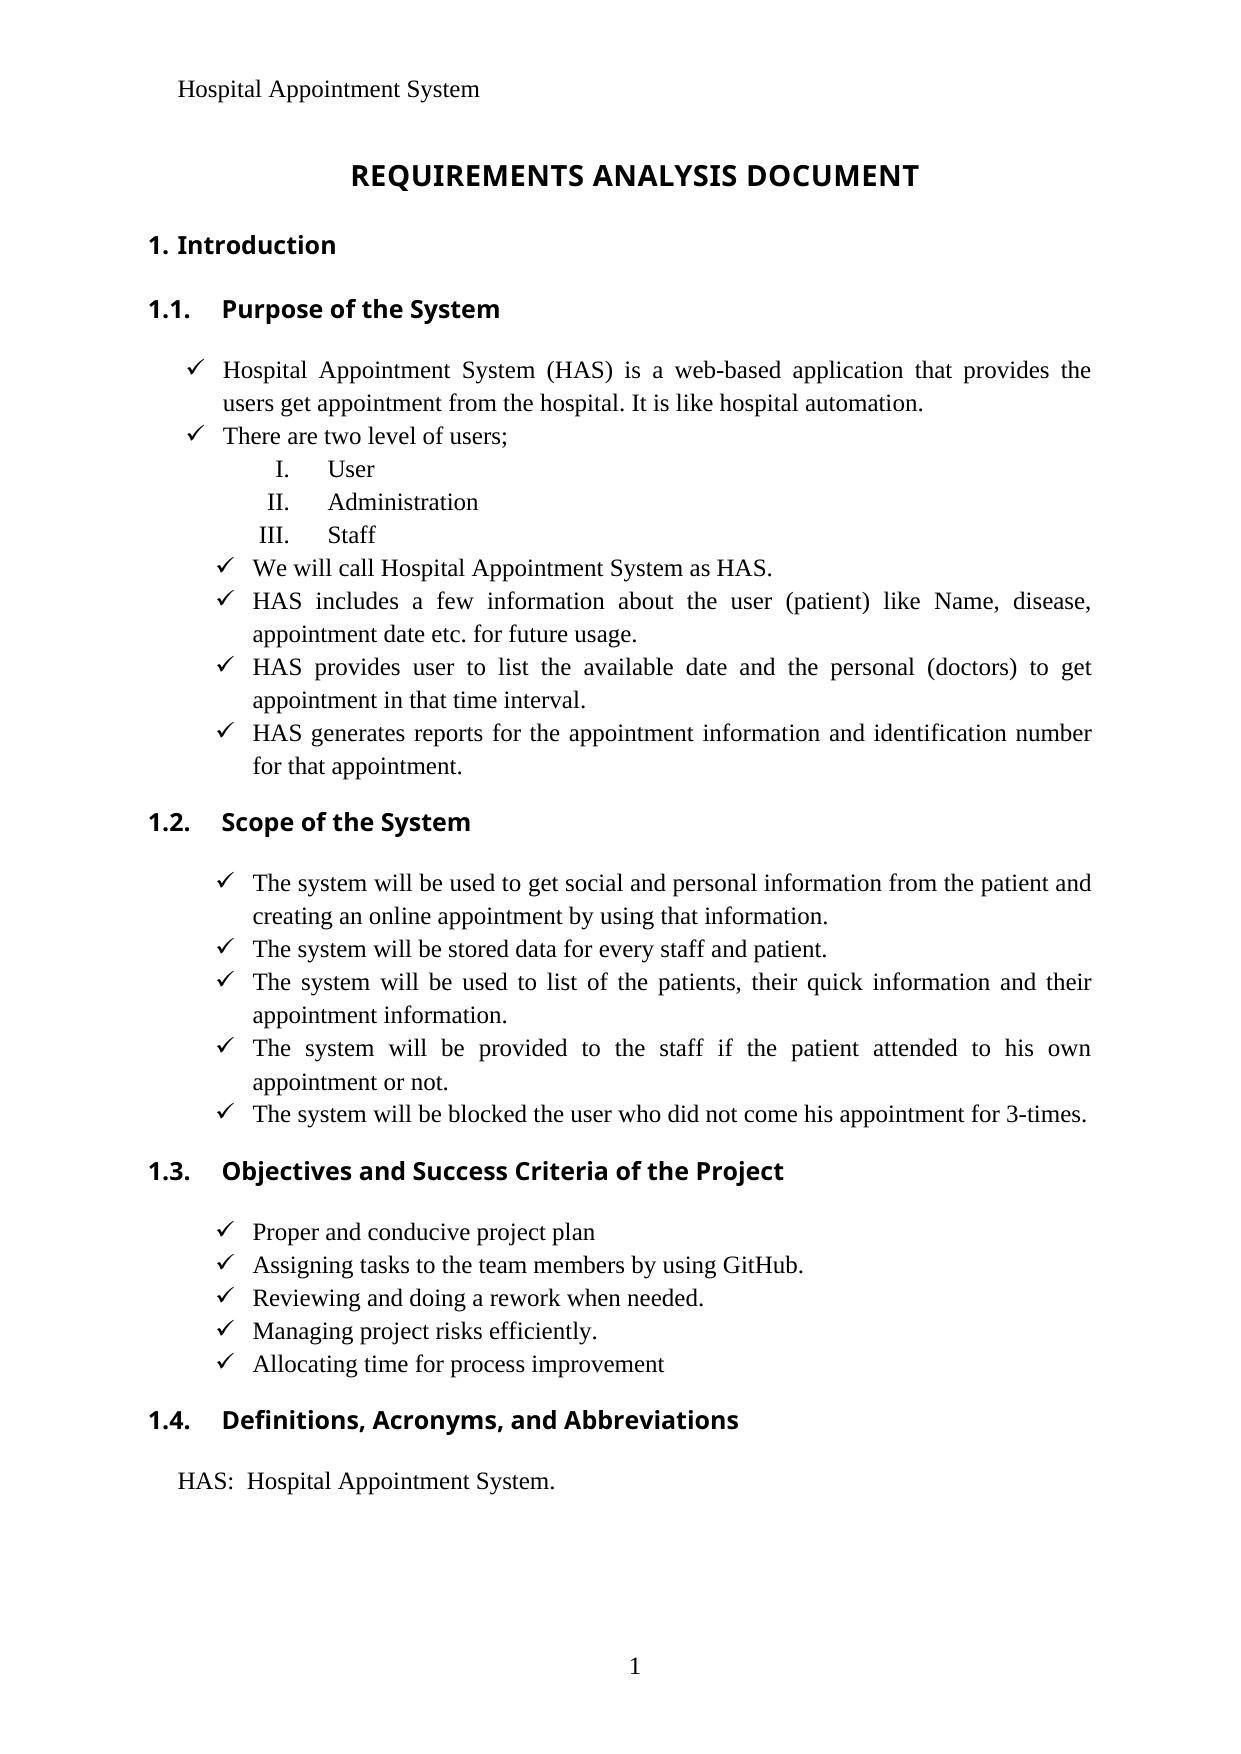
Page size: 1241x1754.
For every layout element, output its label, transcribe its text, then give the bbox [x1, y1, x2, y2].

list Allocating time for process improvement [215, 1349, 1093, 1378]
subtitle Introduction [148, 228, 1093, 262]
list The system will be blocked the user who did not come his appointment for 3-times. [215, 1099, 1093, 1128]
list Assigning tasks to the team members by using GitHub. [215, 1250, 1093, 1279]
list HAS generates reports for the appointment information and identification number for that appointment. [215, 718, 1093, 780]
list Proper and conducive project plan [215, 1217, 1093, 1246]
subtitle Objectives and Success Criteria of the Project [148, 1153, 1093, 1187]
list There are two level of users; [185, 421, 1093, 449]
list Hospital Appointment System (HAS) is a web-based application that provides the users get appointment from the hospital. It is like hospital automation. [185, 355, 1093, 417]
list Administration [290, 487, 1093, 516]
subtitle Scope of the System [148, 805, 1093, 839]
list The system will be used to get social and personal information from the patient and creating an online appointment by using that information. [215, 868, 1093, 930]
text HAS: Hospital Appointment System. [148, 1466, 1093, 1495]
list The system will be stored data for every staff and patient. [215, 934, 1093, 963]
list User [290, 454, 1093, 483]
list Managing project risks efficiently. [215, 1316, 1093, 1345]
list The system will be provided to the staff if the patient attended to his own appointment or not. [215, 1033, 1093, 1095]
list The system will be used to list of the patients, their quick information and their appointment information. [215, 967, 1093, 1029]
list We will call Hospital Appointment System as HAS. [215, 553, 1093, 582]
list Staff [290, 520, 1093, 549]
title REQUIREMENTS ANALYSIS DOCUMENT [148, 156, 1093, 195]
list HAS provides user to list the available date and the personal (doctors) to get appointment in that time interval. [215, 652, 1093, 714]
subtitle Definitions, Acronyms, and Abbreviations [148, 1403, 1093, 1437]
list HAS includes a few information about the user (patient) like Name, disease, appointment date etc. for future usage. [215, 586, 1093, 648]
subtitle Purpose of the System [148, 291, 1093, 325]
list Reviewing and doing a rework when needed. [215, 1283, 1093, 1312]
